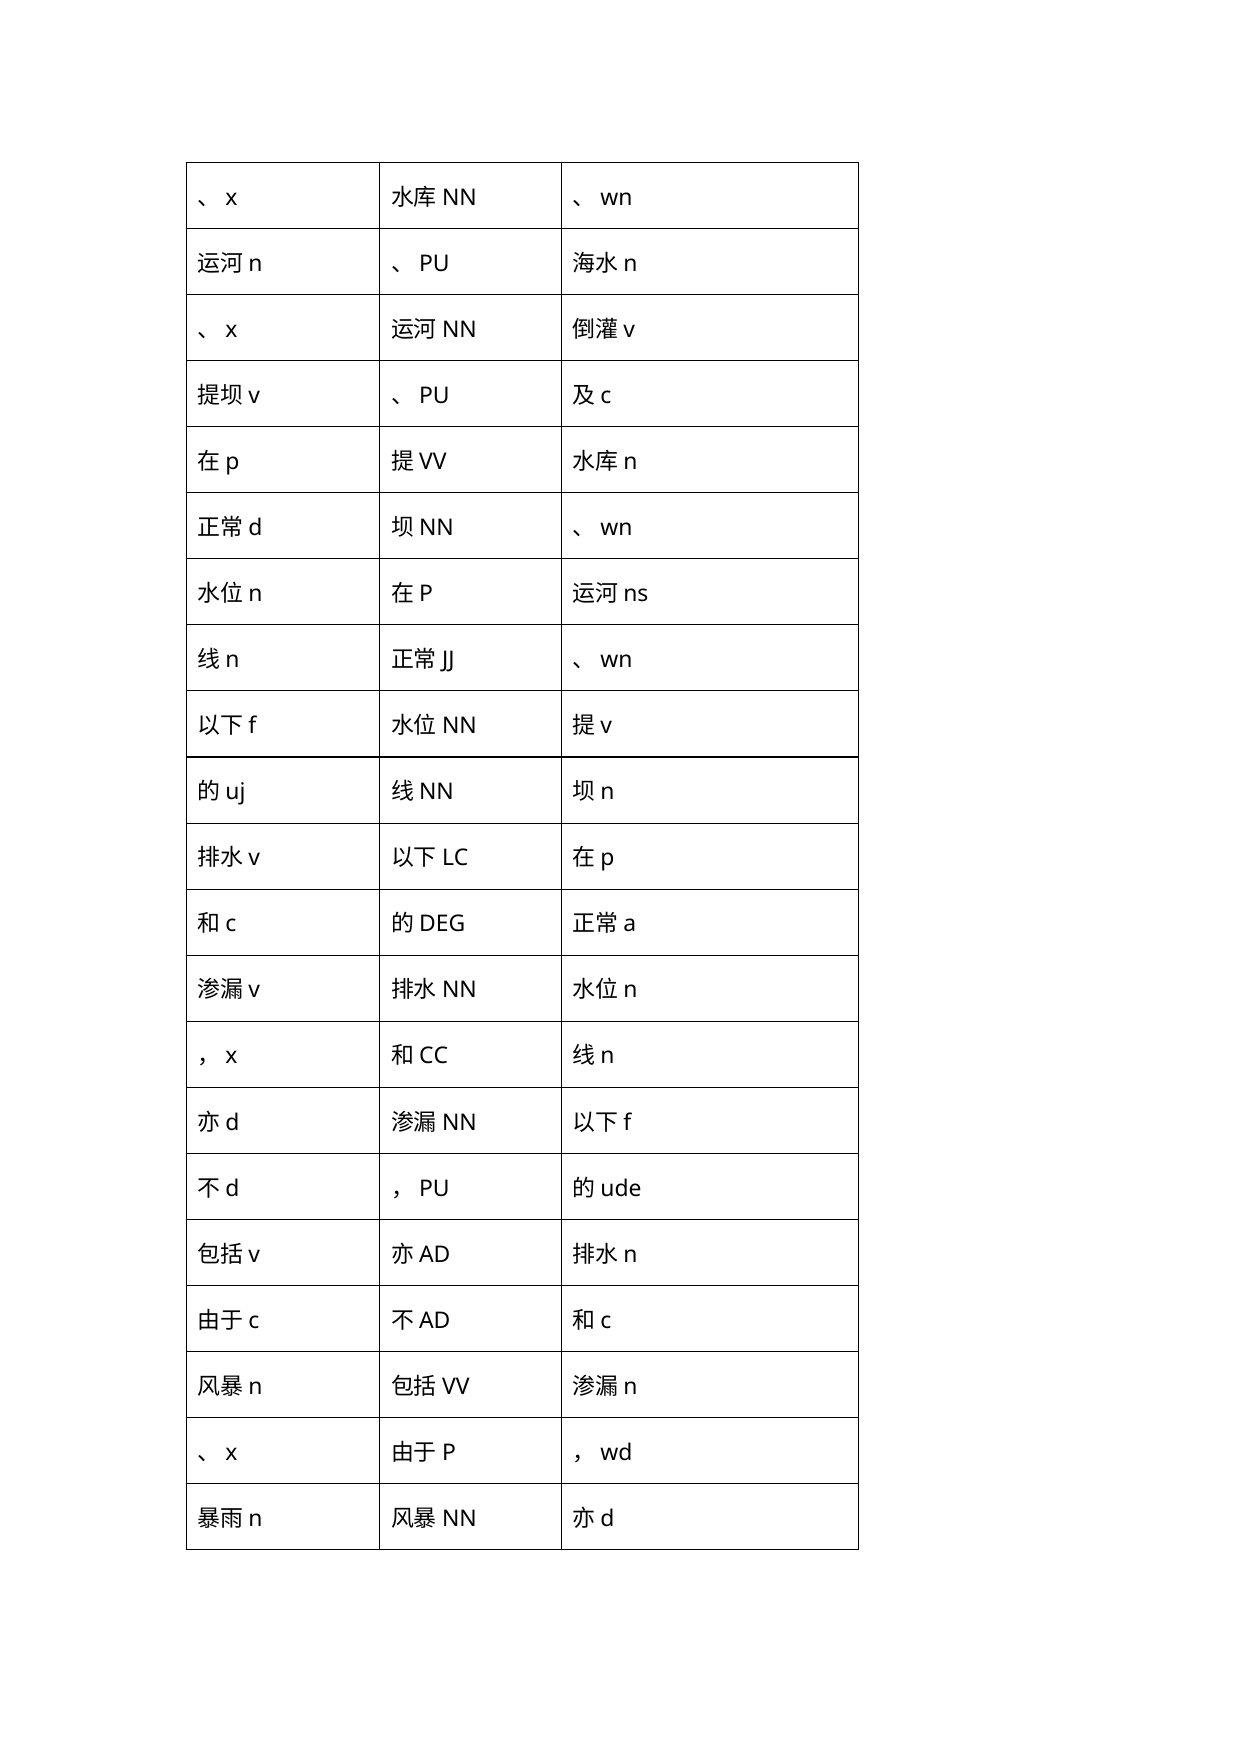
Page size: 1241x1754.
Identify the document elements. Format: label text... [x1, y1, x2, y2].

table_cell 渗漏 v [187, 956, 379, 1021]
table_cell ， wd [562, 1418, 858, 1483]
table_cell 、 wn [562, 625, 858, 690]
table_cell 正常 a [562, 890, 858, 954]
table_cell 运河 ns [562, 559, 858, 624]
table_cell 的 DEG [380, 890, 561, 954]
table_cell 由于 P [380, 1418, 561, 1483]
table_cell 水位 NN [380, 691, 561, 756]
table_cell 在 p [187, 427, 379, 492]
table_cell 及 c [562, 361, 858, 426]
table_cell 以下 f [187, 691, 379, 756]
table_cell ， PU [380, 1154, 561, 1219]
table_cell 、 x [187, 163, 379, 228]
table_cell 包括 VV [380, 1352, 561, 1417]
table_cell ， x [187, 1022, 379, 1087]
table_cell 以下 f [562, 1088, 858, 1153]
table_cell 提 VV [380, 427, 561, 492]
table_cell 提 v [562, 691, 858, 756]
table_cell 暴雨 n [187, 1484, 379, 1549]
table_cell 坝 NN [380, 493, 561, 558]
table_cell 以下 LC [380, 824, 561, 888]
table_cell 正常 d [187, 493, 379, 558]
table_cell 水库 n [562, 427, 858, 492]
table_cell 渗漏 NN [380, 1088, 561, 1153]
table_cell 坝 n [562, 758, 858, 822]
table_cell 排水 v [187, 824, 379, 888]
table_cell 运河 n [187, 229, 379, 294]
table_cell 不 d [187, 1154, 379, 1219]
table_cell 和 c [562, 1286, 858, 1351]
table_cell 亦 d [187, 1088, 379, 1153]
table_cell 线 NN [380, 758, 561, 822]
table_cell 风暴 NN [380, 1484, 561, 1549]
table_cell 和 CC [380, 1022, 561, 1087]
table_cell 在 P [380, 559, 561, 624]
table_cell 不 AD [380, 1286, 561, 1351]
table_cell 海水 n [562, 229, 858, 294]
table_cell 水库 NN [380, 163, 561, 228]
table_cell 的 uj [187, 758, 379, 822]
table_cell 水位 n [187, 559, 379, 624]
table_cell 、 x [187, 1418, 379, 1483]
table_cell 排水 n [562, 1220, 858, 1285]
table_cell 、 PU [380, 229, 561, 294]
table_cell 线 n [187, 625, 379, 690]
table_cell 、 x [187, 295, 379, 360]
table_cell 亦 AD [380, 1220, 561, 1285]
table_cell 、 wn [562, 493, 858, 558]
table_cell 包括 v [187, 1220, 379, 1285]
table_cell 正常 JJ [380, 625, 561, 690]
table_cell 渗漏 n [562, 1352, 858, 1417]
table_cell 水位 n [562, 956, 858, 1021]
table_cell 、 PU [380, 361, 561, 426]
table_cell 线 n [562, 1022, 858, 1087]
table_cell 提坝 v [187, 361, 379, 426]
table_cell 风暴 n [187, 1352, 379, 1417]
table_cell 、 wn [562, 163, 858, 228]
table_cell 运河 NN [380, 295, 561, 360]
table_cell 由于 c [187, 1286, 379, 1351]
table_cell 的 ude [562, 1154, 858, 1219]
table_cell 和 c [187, 890, 379, 954]
table_cell 排水 NN [380, 956, 561, 1021]
table_cell 亦 d [562, 1484, 858, 1549]
table_cell 在 p [562, 824, 858, 888]
table_cell 倒灌 v [562, 295, 858, 360]
